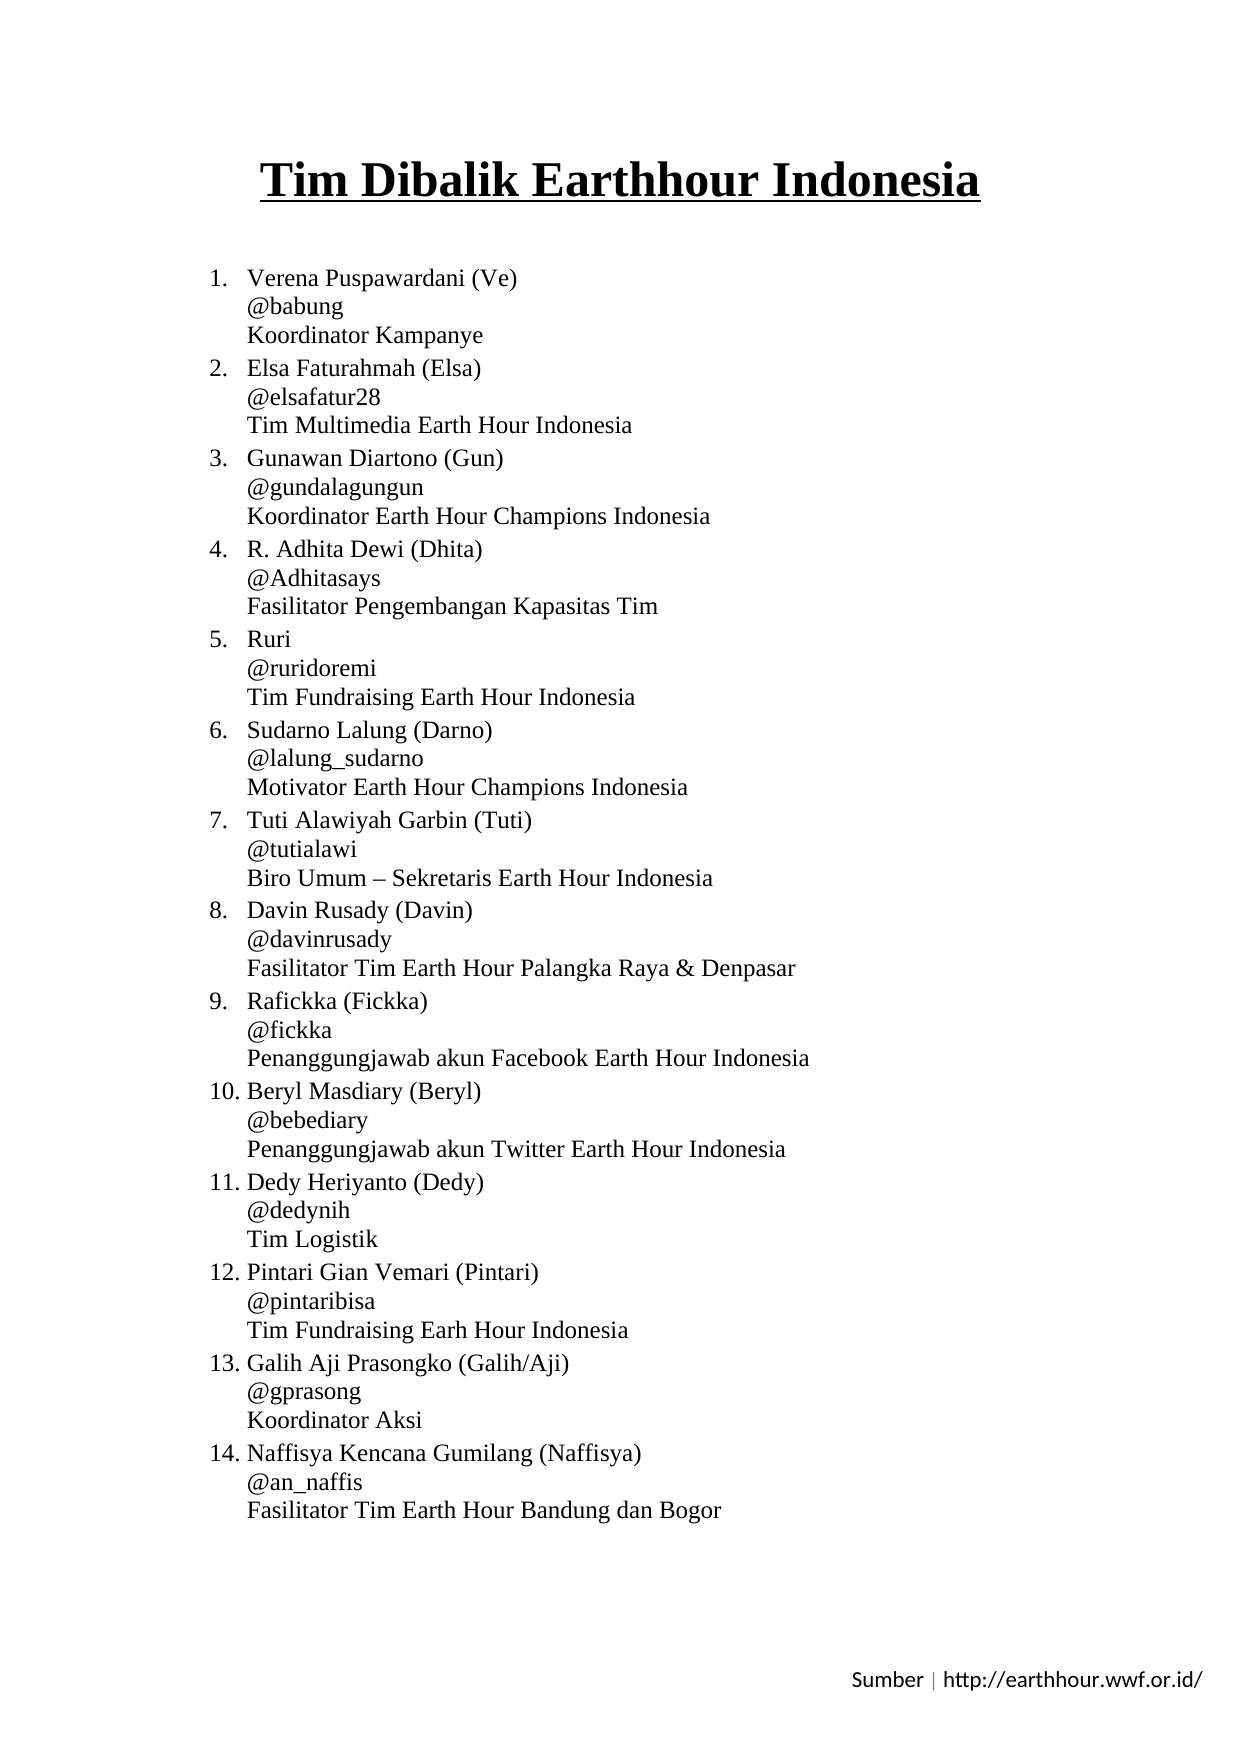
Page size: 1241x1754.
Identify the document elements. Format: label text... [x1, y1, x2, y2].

subtitle Rafickka (Fickka) @fickka Penanggungjawab akun Facebook Earth Hour Indonesia [209, 986, 1090, 1072]
subtitle Pintari Gian Vemari (Pintari) @pintaribisa Tim Fundraising Earh Hour Indonesia [209, 1257, 1090, 1343]
subtitle Dedy Heriyanto (Dedy) @dedynih Tim Logistik [209, 1167, 1090, 1253]
subtitle Verena Puspawardani (Ve) @babung Koordinator Kampanye [209, 263, 1090, 349]
subtitle Tuti Alawiyah Garbin (Tuti) @tutialawi Biro Umum – Sekretaris Earth Hour Indonesia [209, 805, 1090, 891]
subtitle Elsa Faturahmah (Elsa) @elsafatur28 Tim Multimedia Earth Hour Indonesia [209, 353, 1090, 439]
subtitle Beryl Masdiary (Beryl) @bebediary Penanggungjawab akun Twitter Earth Hour Indonesia [209, 1076, 1090, 1163]
subtitle Naffisya Kencana Gumilang (Naffisya) @an_naffis Fasilitator Tim Earth Hour Bandung dan Bogor [209, 1438, 1090, 1524]
subtitle Sudarno Lalung (Darno) @lalung_sudarno Motivator Earth Hour Champions Indonesia [209, 715, 1090, 801]
subtitle Galih Aji Prasongko (Galih/Aji) @gprasong Koordinator Aksi [209, 1348, 1090, 1434]
subtitle Tim Dibalik Earthhour Indonesia [150, 150, 1090, 258]
subtitle Davin Rusady (Davin) @davinrusady Fasilitator Tim Earth Hour Palangka Raya & Denpasar [209, 896, 1090, 982]
subtitle Ruri @ruridoremi Tim Fundraising Earth Hour Indonesia [209, 624, 1090, 711]
subtitle Gunawan Diartono (Gun) @gundalagungun Koordinator Earth Hour Champions Indonesia [209, 443, 1090, 530]
subtitle R. Adhita Dewi (Dhita) @Adhitasays Fasilitator Pengembangan Kapasitas Tim [209, 534, 1090, 620]
